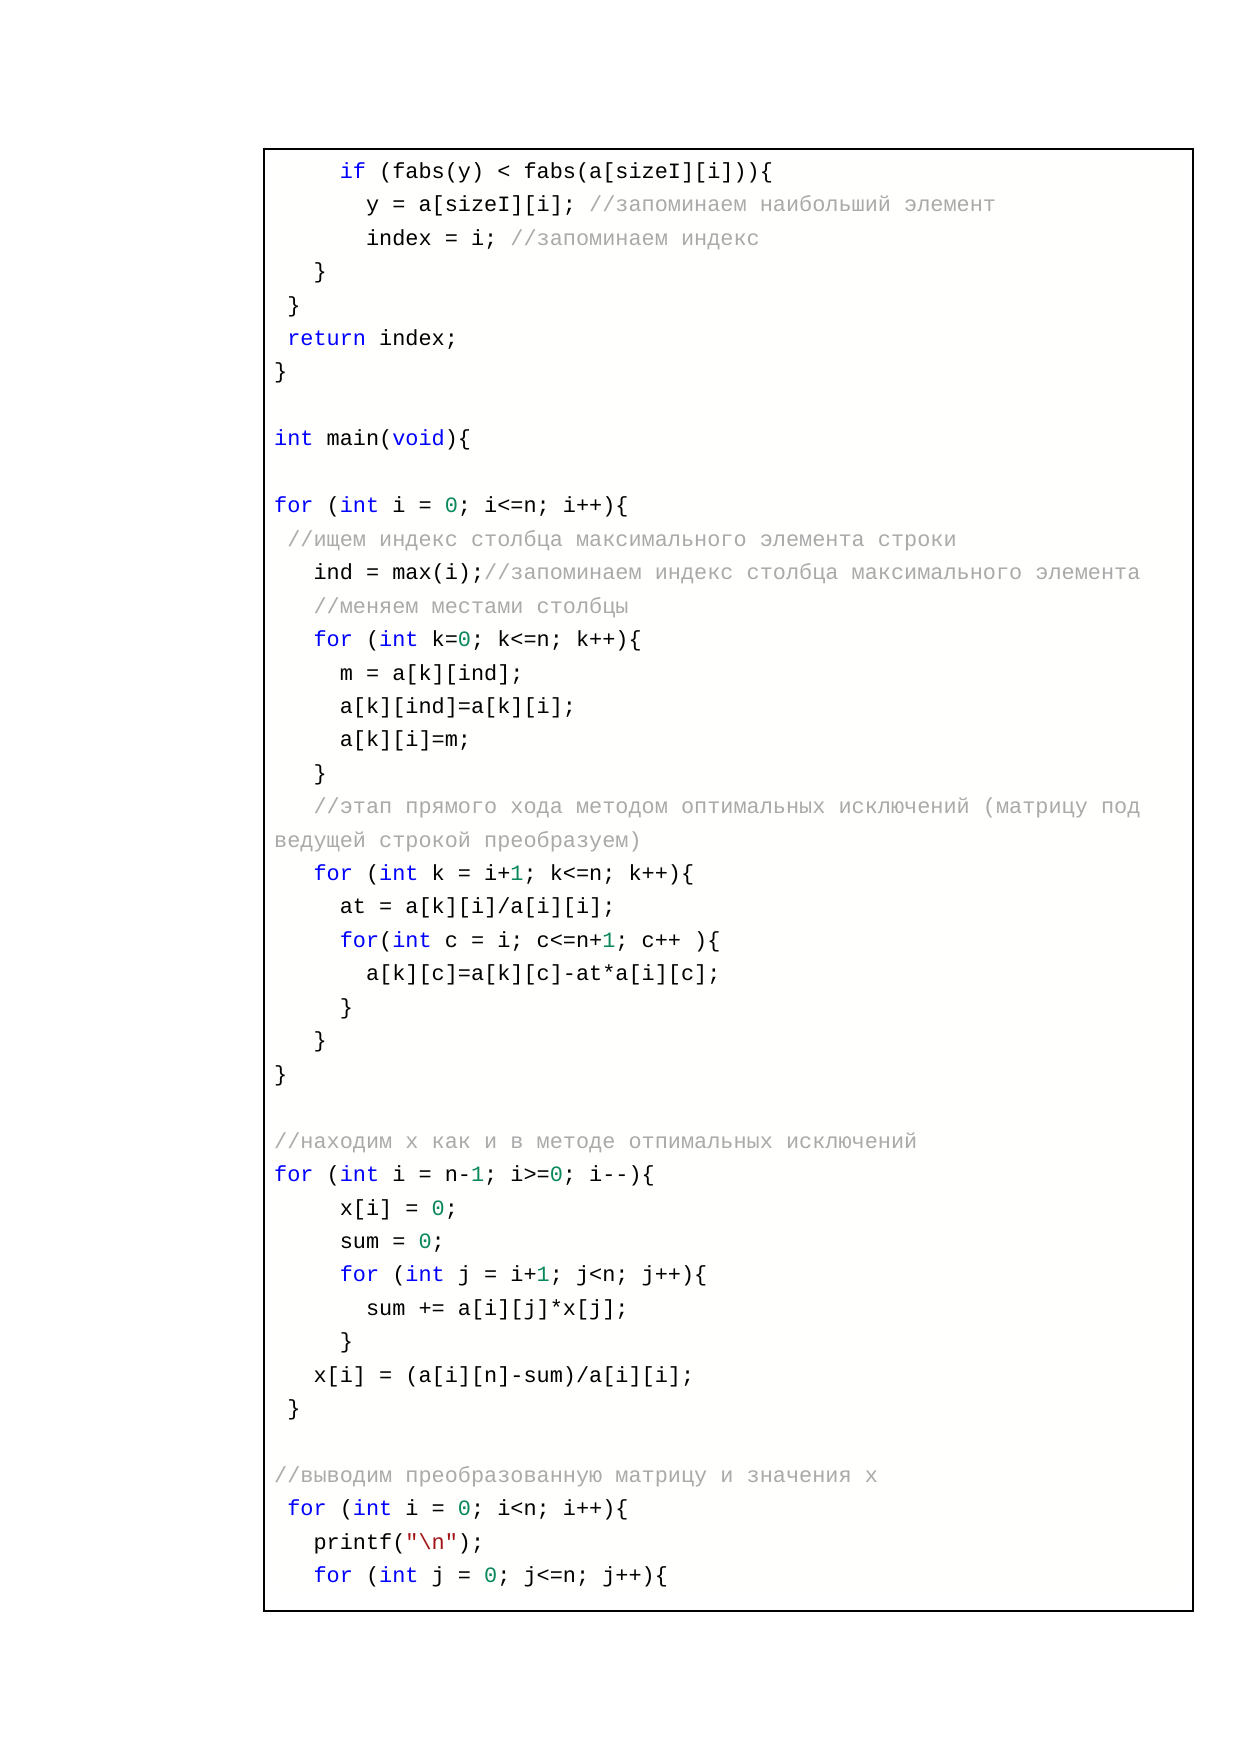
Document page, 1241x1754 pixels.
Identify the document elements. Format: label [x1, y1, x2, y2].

table_header [265, 150, 1192, 1610]
